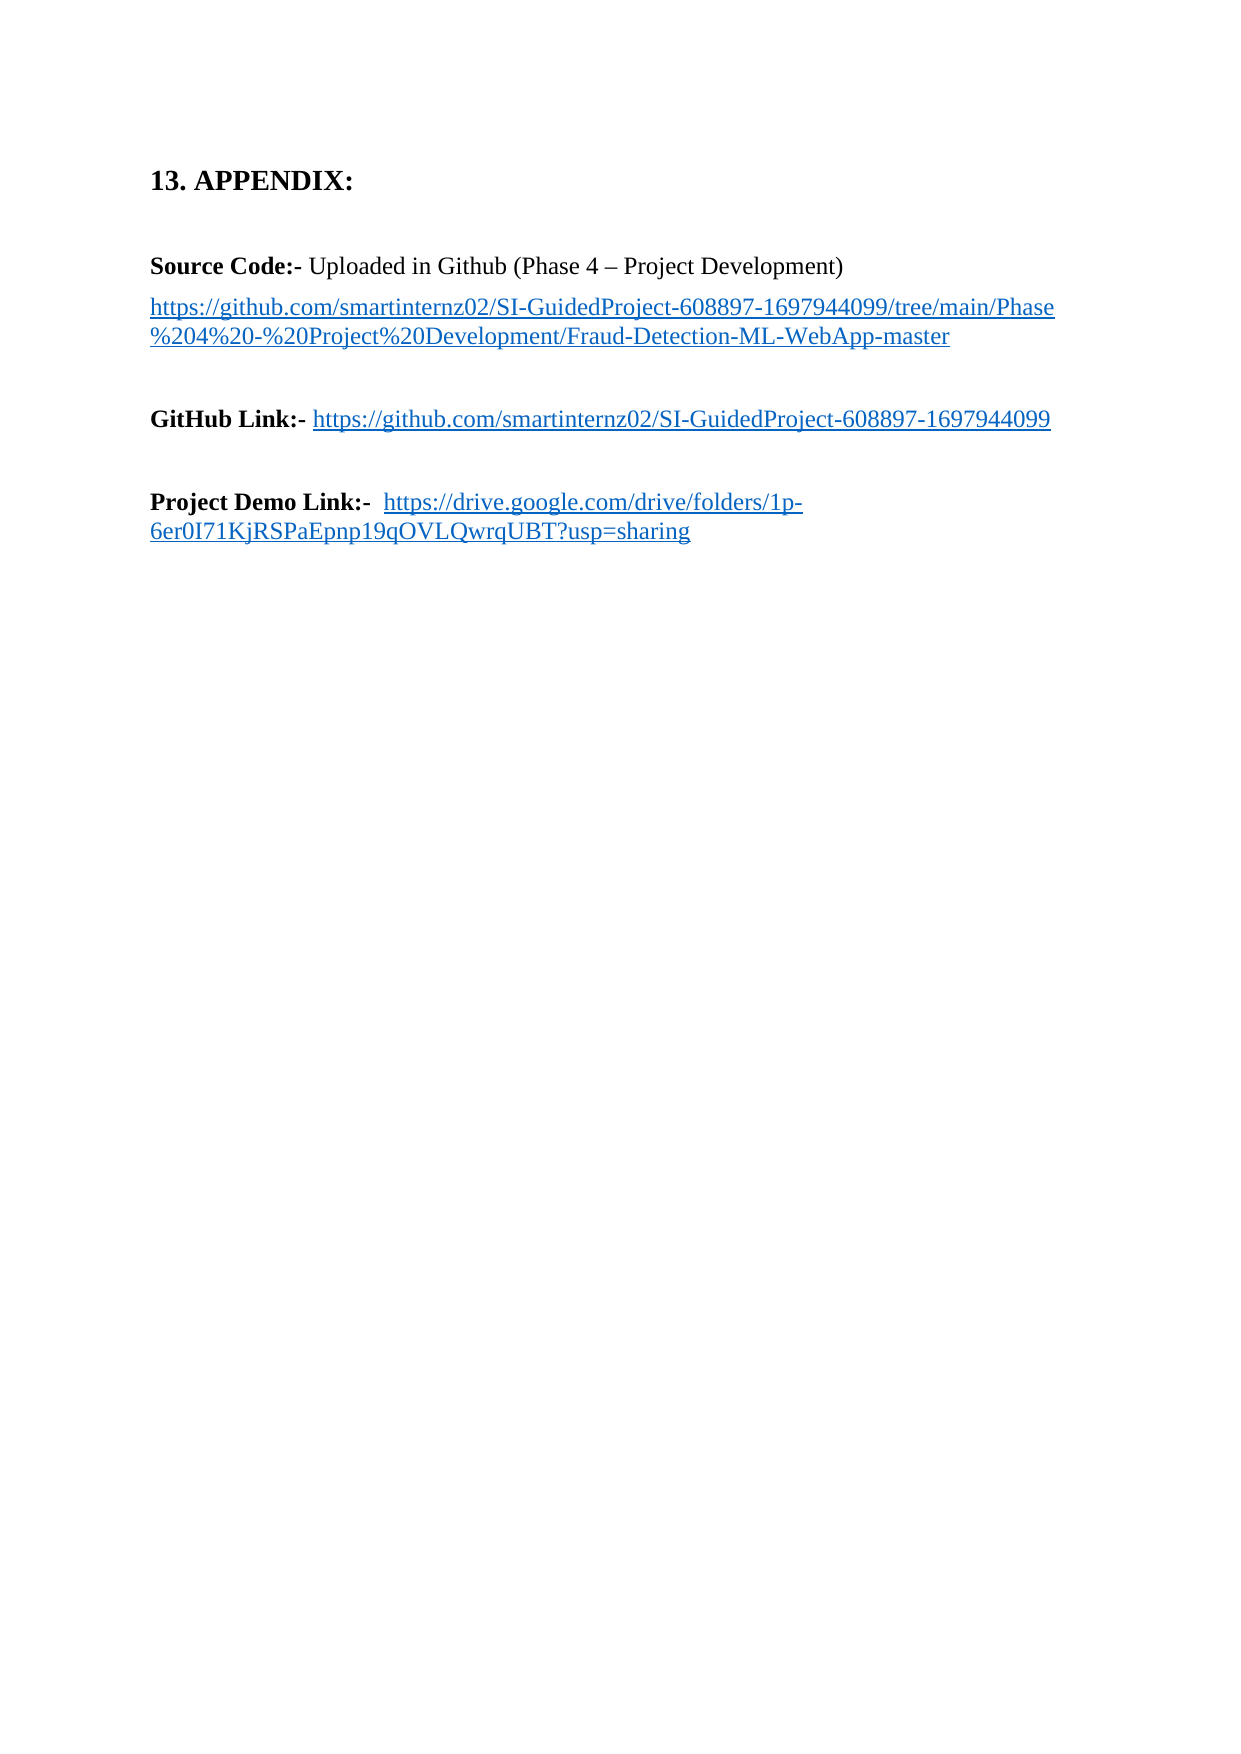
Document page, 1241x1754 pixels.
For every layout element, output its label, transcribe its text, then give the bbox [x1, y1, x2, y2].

text 13. APPENDIX: [150, 163, 1090, 196]
text https://github.com/smartinternz02/SI-GuidedProject-608897-1697944099/tree/main/Phase%204%20-%20Project%20Development/Fraud-Detection-ML-WebApp-master [150, 292, 1090, 350]
text GitHub Link:- https://github.com/smartinternz02/SI-GuidedProject-608897-1697944099 [150, 404, 1090, 433]
text Project Demo Link:- https://drive.google.com/drive/folders/1p-6er0I71KjRSPaEpnp19qOVLQwrqUBT?usp=sharing [150, 487, 1090, 545]
text Source Code:- Uploaded in Github (Phase 4 – Project Development) [150, 251, 1090, 279]
